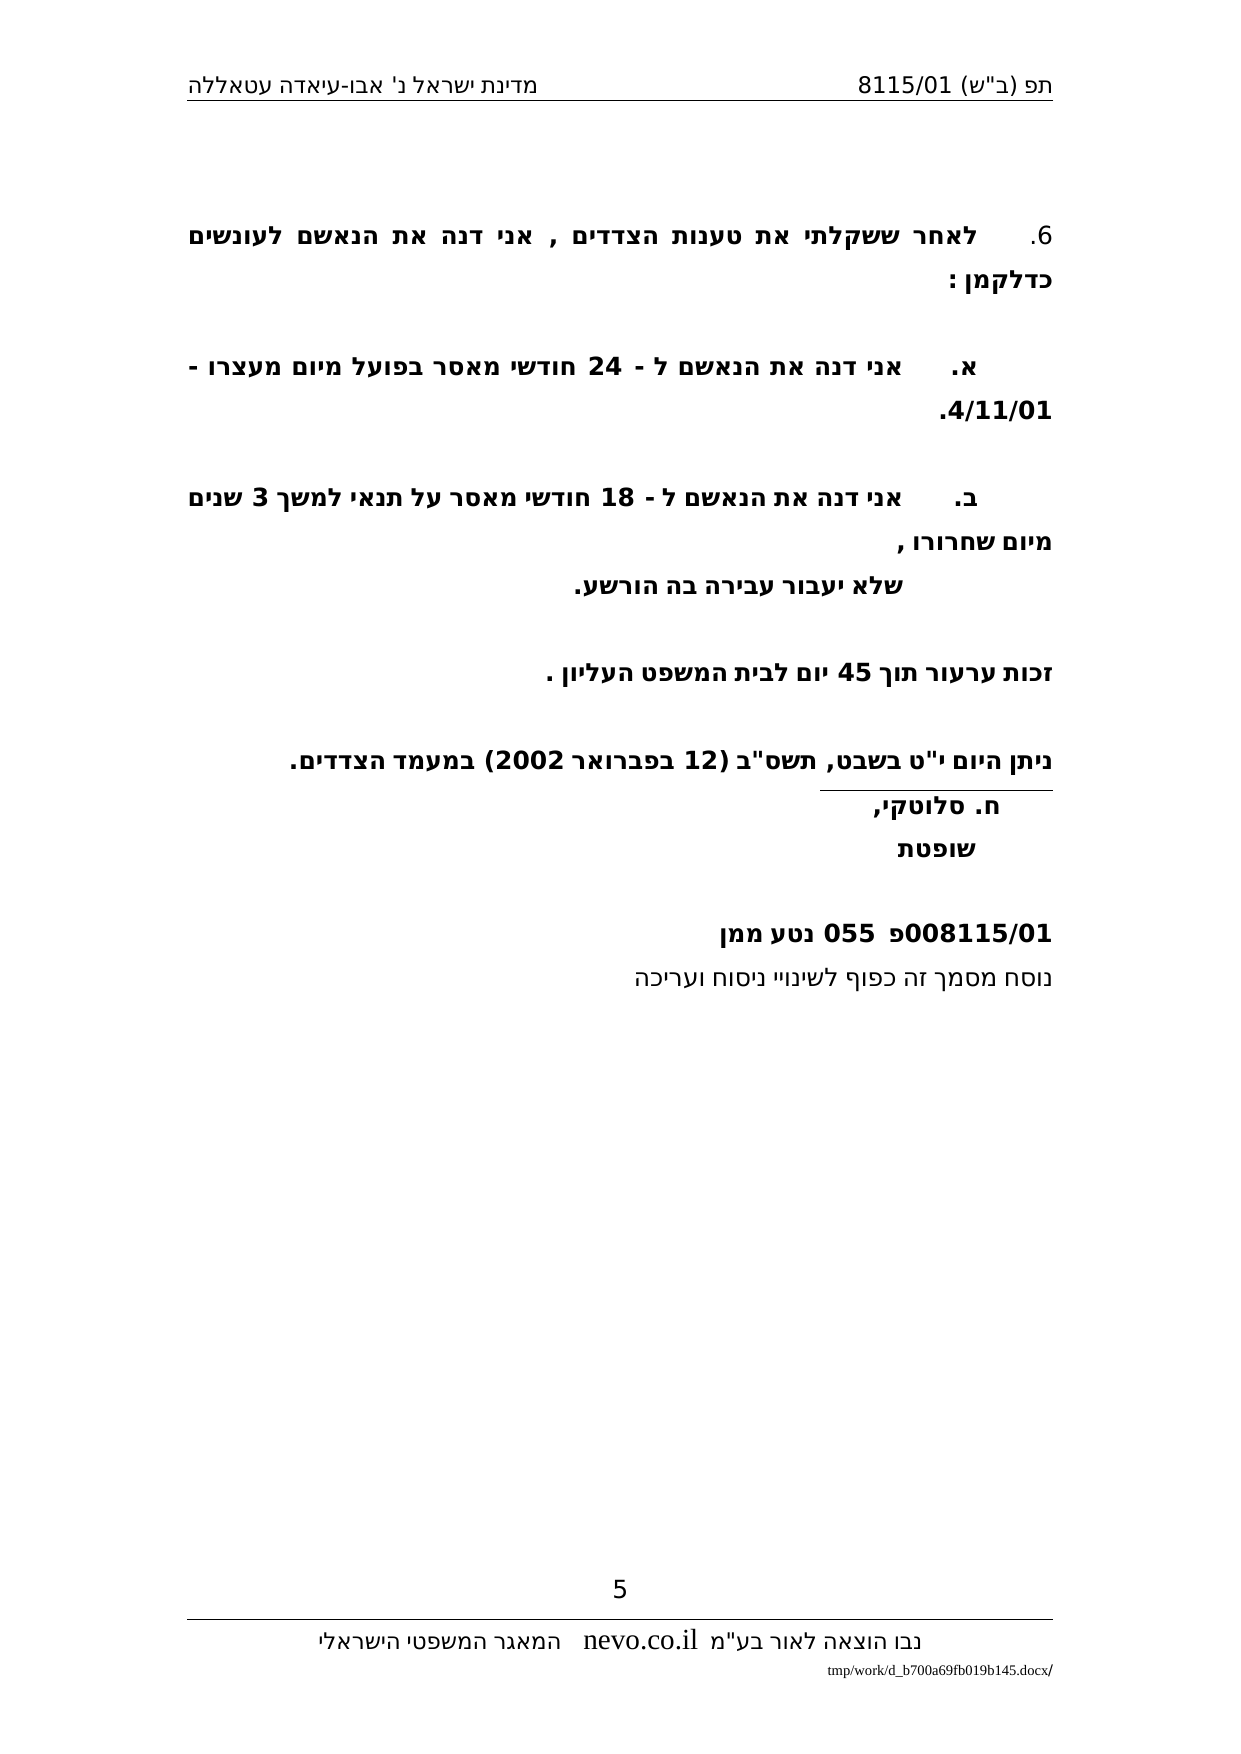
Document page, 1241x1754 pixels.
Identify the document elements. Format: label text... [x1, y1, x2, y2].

text ב. אני דנה את הנאשם ל - 18 חודשי מאסר על תנאי למשך 3 שנים מיום שחרורו , [187, 483, 1053, 557]
text נוסח מסמך זה כפוף לשינויי ניסוח ועריכה [187, 963, 1053, 992]
text שלא יעבור עבירה בה הורשע. [187, 571, 978, 600]
text א. אני דנה את הנאשם ל - 24 חודשי מאסר בפועל מיום מעצרו - 4/11/01. [187, 352, 1053, 425]
text זכות ערעור תוך 45 יום לבית המשפט העליון . [187, 659, 1053, 688]
subtitle 008115/01פ 055 נטע ממן [187, 919, 1053, 949]
text 6. לאחר ששקלתי את טענות הצדדים , אני דנה את הנאשם לעונשים כדלקמן : [187, 221, 1053, 294]
text ניתן היום י"ט בשבט, תשס"ב (12 בפברואר 2002) במעמד הצדדים.ב [187, 746, 1053, 775]
table_header ח. סלוטקי, שופטת [820, 791, 1053, 876]
